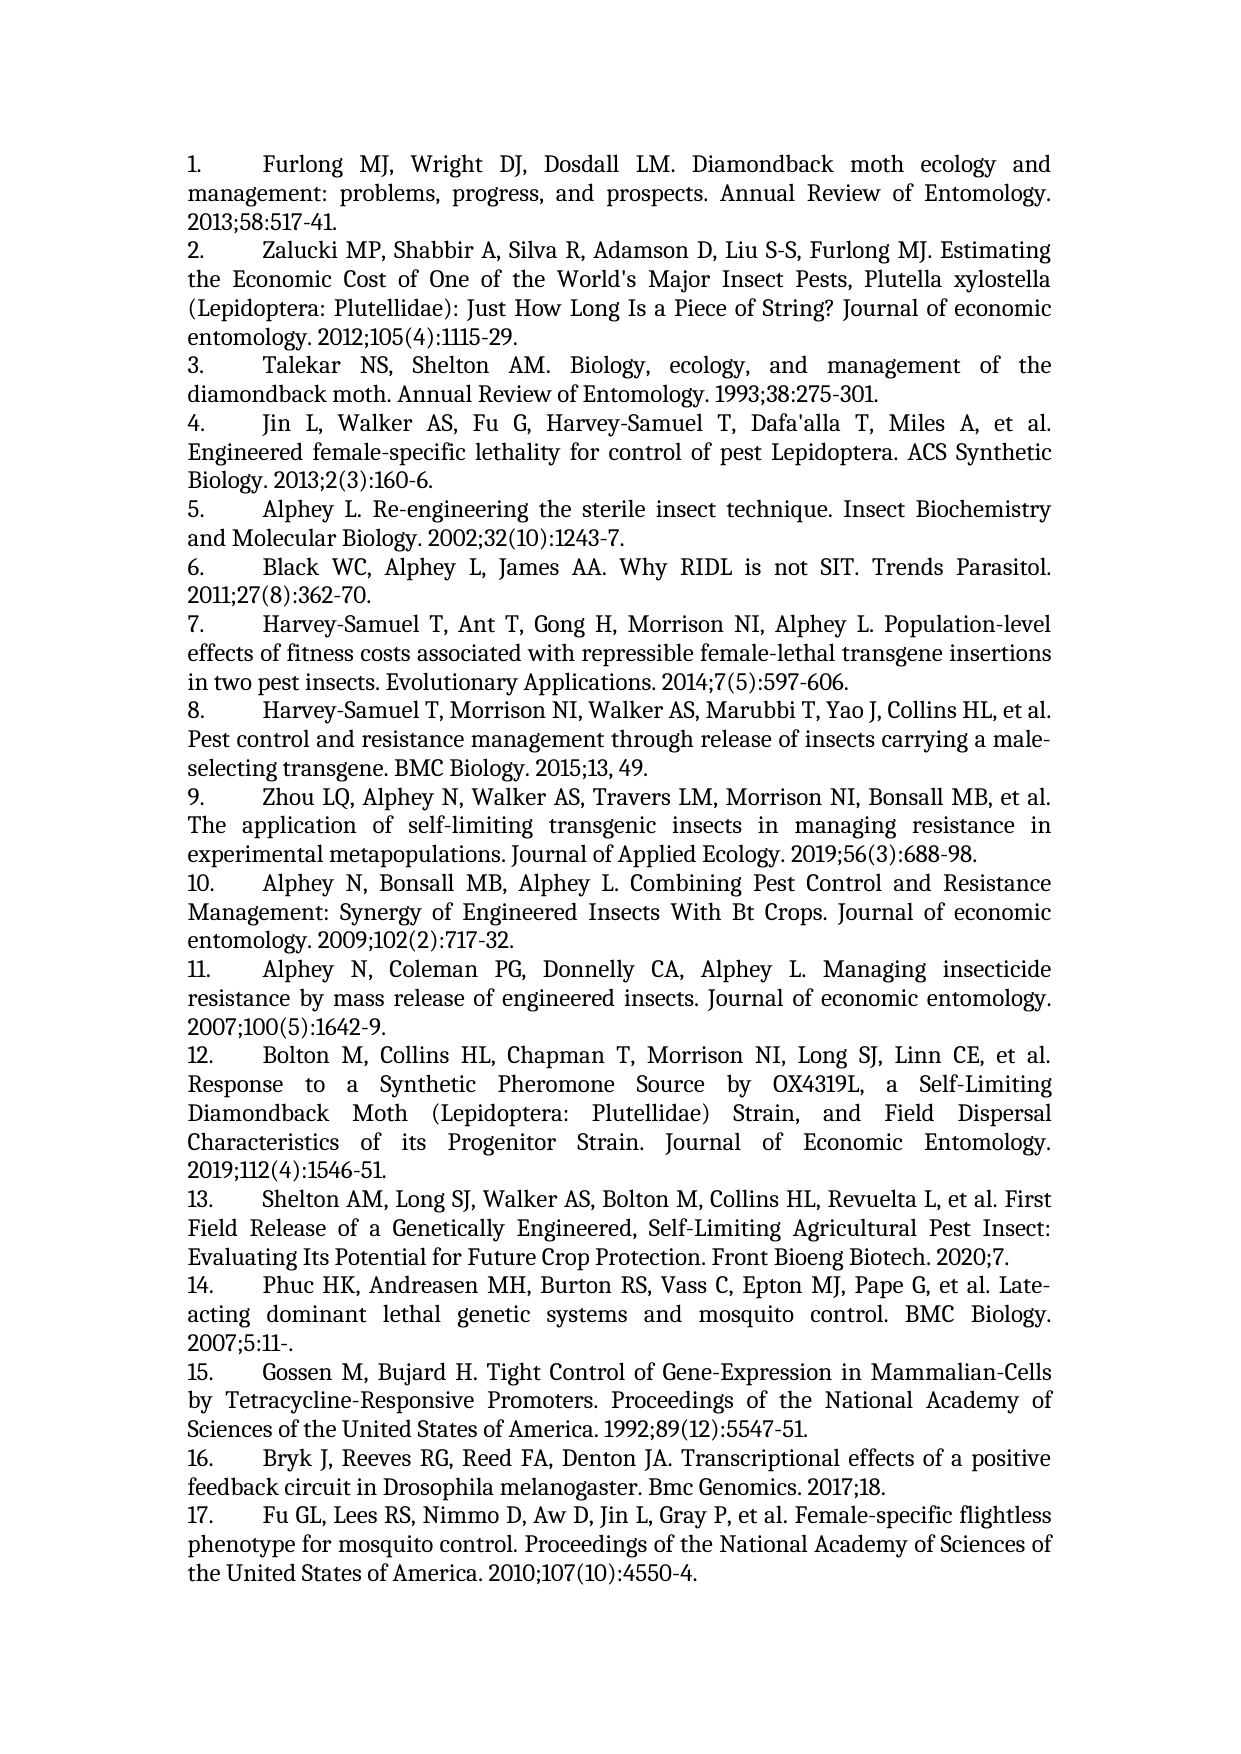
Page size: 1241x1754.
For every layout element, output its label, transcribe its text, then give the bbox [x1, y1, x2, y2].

text 2. Zalucki MP, Shabbir A, Silva R, Adamson D, Liu S-S, Furlong MJ. Estimating the Economic Cost of One of the World's Major Insect Pests, Plutella xylostella (Lepidoptera: Plutellidae): Just How Long Is a Piece of String? Journal of economic entomology. 2012;105(4):1115-29. [187, 236, 1053, 351]
text 16. Bryk J, Reeves RG, Reed FA, Denton JA. Transcriptional effects of a positive feedback circuit in Drosophila melanogaster. Bmc Genomics. 2017;18. [187, 1444, 1053, 1501]
text 14. Phuc HK, Andreasen MH, Burton RS, Vass C, Epton MJ, Pape G, et al. Late-acting dominant lethal genetic systems and mosquito control. BMC Biology. 2007;5:11-. [187, 1271, 1053, 1357]
text 5. Alphey L. Re-engineering the sterile insect technique. Insect Biochemistry and Molecular Biology. 2002;32(10):1243-7. [187, 495, 1053, 552]
text 12. Bolton M, Collins HL, Chapman T, Morrison NI, Long SJ, Linn CE, et al. Response to a Synthetic Pheromone Source by OX4319L, a Self-Limiting Diamondback Moth (Lepidoptera: Plutellidae) Strain, and Field Dispersal Characteristics of its Progenitor Strain. Journal of Economic Entomology. 2019;112(4):1546-51. [187, 1041, 1053, 1185]
text 13. Shelton AM, Long SJ, Walker AS, Bolton M, Collins HL, Revuelta L, et al. First Field Release of a Genetically Engineered, Self-Limiting Agricultural Pest Insect: Evaluating Its Potential for Future Crop Protection. Front Bioeng Biotech. 2020;7. [187, 1185, 1053, 1271]
text 9. Zhou LQ, Alphey N, Walker AS, Travers LM, Morrison NI, Bonsall MB, et al. The application of self-limiting transgenic insects in managing resistance in experimental metapopulations. Journal of Applied Ecology. 2019;56(3):688-98. [187, 782, 1053, 869]
text 17. Fu GL, Lees RS, Nimmo D, Aw D, Jin L, Gray P, et al. Female-specific flightless phenotype for mosquito control. Proceedings of the National Academy of Sciences of the United States of America. 2010;107(10):4550-4. [187, 1501, 1053, 1587]
text 4. Jin L, Walker AS, Fu G, Harvey-Samuel T, Dafa'alla T, Miles A, et al. Engineered female-specific lethality for control of pest Lepidoptera. ACS Synthetic Biology. 2013;2(3):160-6. [187, 409, 1053, 495]
text 3. Talekar NS, Shelton AM. Biology, ecology, and management of the diamondback moth. Annual Review of Entomology. 1993;38:275-301. [187, 351, 1053, 409]
text 15. Gossen M, Bujard H. Tight Control of Gene-Expression in Mammalian-Cells by Tetracycline-Responsive Promoters. Proceedings of the National Academy of Sciences of the United States of America. 1992;89(12):5547-51. [187, 1357, 1053, 1444]
text 1. Furlong MJ, Wright DJ, Dosdall LM. Diamondback moth ecology and management: problems, progress, and prospects. Annual Review of Entomology. 2013;58:517-41. [187, 150, 1053, 236]
text 6. Black WC, Alphey L, James AA. Why RIDL is not SIT. Trends Parasitol. 2011;27(8):362-70. [187, 552, 1053, 610]
text 10. Alphey N, Bonsall MB, Alphey L. Combining Pest Control and Resistance Management: Synergy of Engineered Insects With Bt Crops. Journal of economic entomology. 2009;102(2):717-32. [187, 869, 1053, 955]
text 11. Alphey N, Coleman PG, Donnelly CA, Alphey L. Managing insecticide resistance by mass release of engineered insects. Journal of economic entomology. 2007;100(5):1642-9. [187, 955, 1053, 1041]
text 7. Harvey-Samuel T, Ant T, Gong H, Morrison NI, Alphey L. Population-level effects of fitness costs associated with repressible female-lethal transgene insertions in two pest insects. Evolutionary Applications. 2014;7(5):597-606. [187, 610, 1053, 696]
text 8. Harvey-Samuel T, Morrison NI, Walker AS, Marubbi T, Yao J, Collins HL, et al. Pest control and resistance management through release of insects carrying a male-selecting transgene. BMC Biology. 2015;13, 49. [187, 696, 1053, 782]
